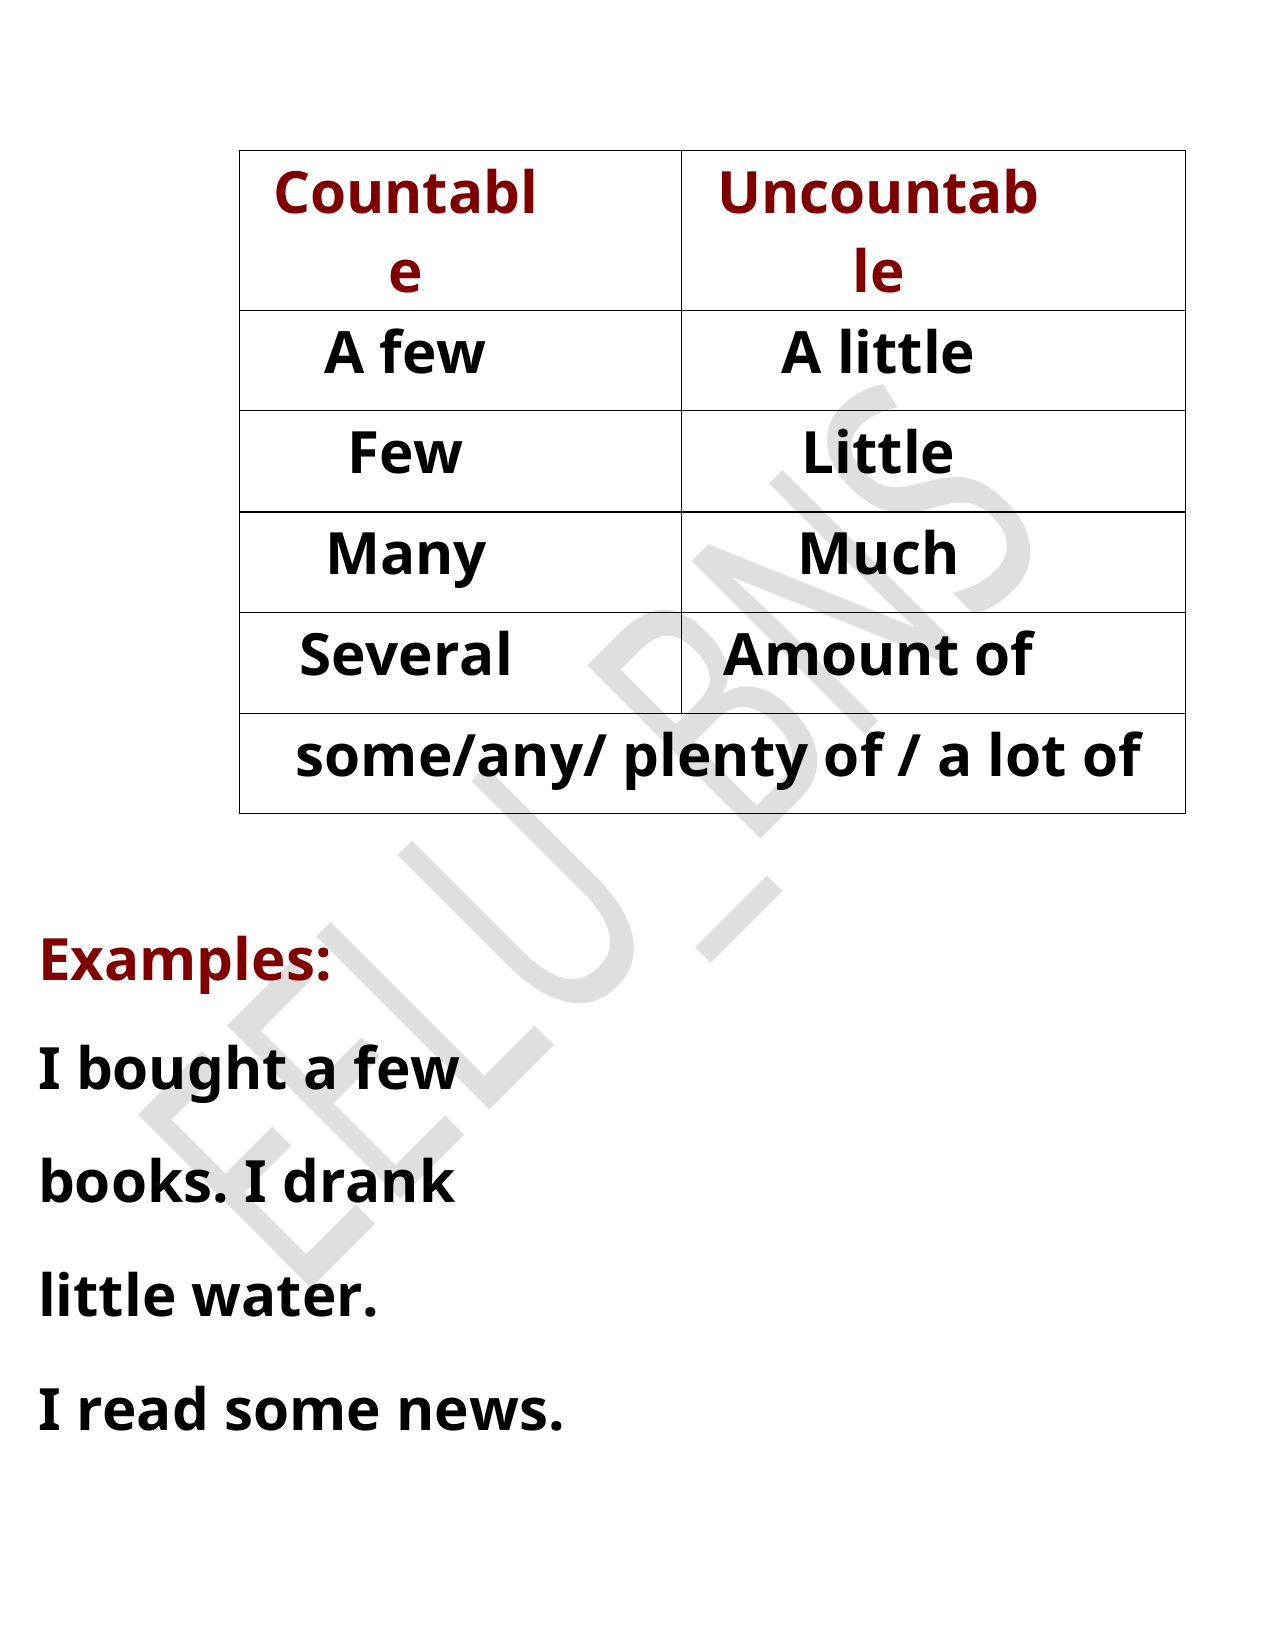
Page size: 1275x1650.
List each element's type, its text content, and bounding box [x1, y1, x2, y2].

text Examples: [38, 923, 1198, 995]
table_cell A little [682, 311, 1185, 410]
table_cell Amount of [682, 613, 1185, 713]
table_header Countable [240, 151, 681, 310]
table_cell Little [682, 411, 1185, 511]
table_header Uncountable [682, 151, 1185, 310]
subtitle I read some news. [38, 1368, 1198, 1447]
table_cell A few [240, 311, 681, 410]
table_cell Much [682, 513, 1185, 612]
table_cell Many [240, 513, 681, 612]
table_cell Few [240, 411, 681, 511]
table_cell some/any/ plenty of / a lot of [240, 714, 1185, 813]
text I bought a few books. I drank little water. [38, 1027, 580, 1333]
table_cell Several [240, 613, 681, 713]
